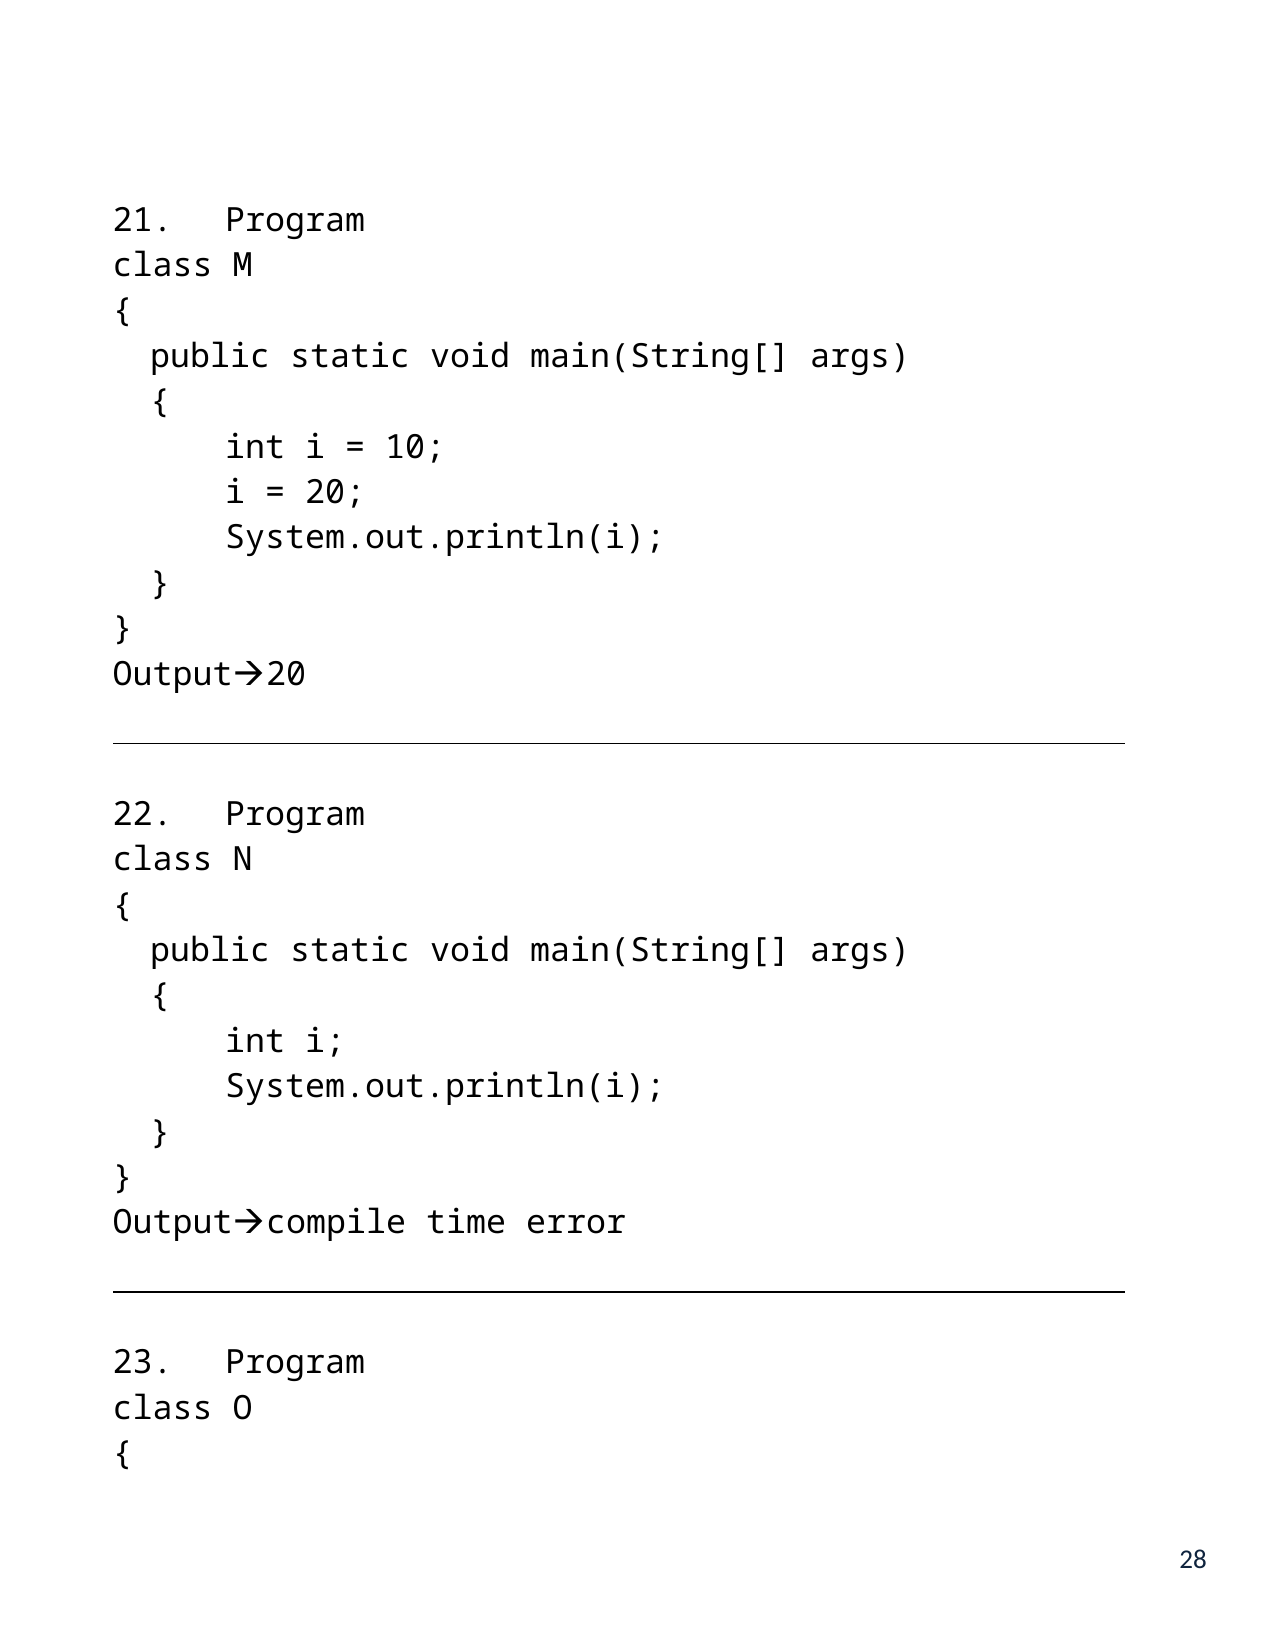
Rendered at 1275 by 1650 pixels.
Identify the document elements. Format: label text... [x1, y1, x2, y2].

list } [112, 604, 1125, 649]
list } [112, 559, 1125, 604]
list Output20 [112, 649, 1125, 695]
list Outputcompile time error [112, 1198, 1125, 1244]
list Program [112, 1338, 1125, 1383]
list i = 20; [112, 468, 1125, 513]
list System.out.println(i); [112, 513, 1125, 559]
list { [112, 377, 1125, 422]
list Program [112, 195, 1125, 241]
list { [112, 971, 1125, 1017]
list public static void main(String[] args) [112, 332, 1125, 377]
list class M [112, 241, 1125, 286]
list { [112, 286, 1125, 332]
list public static void main(String[] args) [112, 926, 1125, 971]
list int i = 10; [112, 422, 1125, 468]
list class O [112, 1383, 1125, 1429]
list System.out.println(i); [112, 1062, 1125, 1107]
list { [112, 880, 1125, 926]
list int i; [112, 1017, 1125, 1062]
list Program [112, 789, 1125, 835]
list } [112, 1153, 1125, 1198]
list } [112, 1107, 1125, 1153]
list class N [112, 835, 1125, 880]
list { [112, 1429, 1125, 1474]
